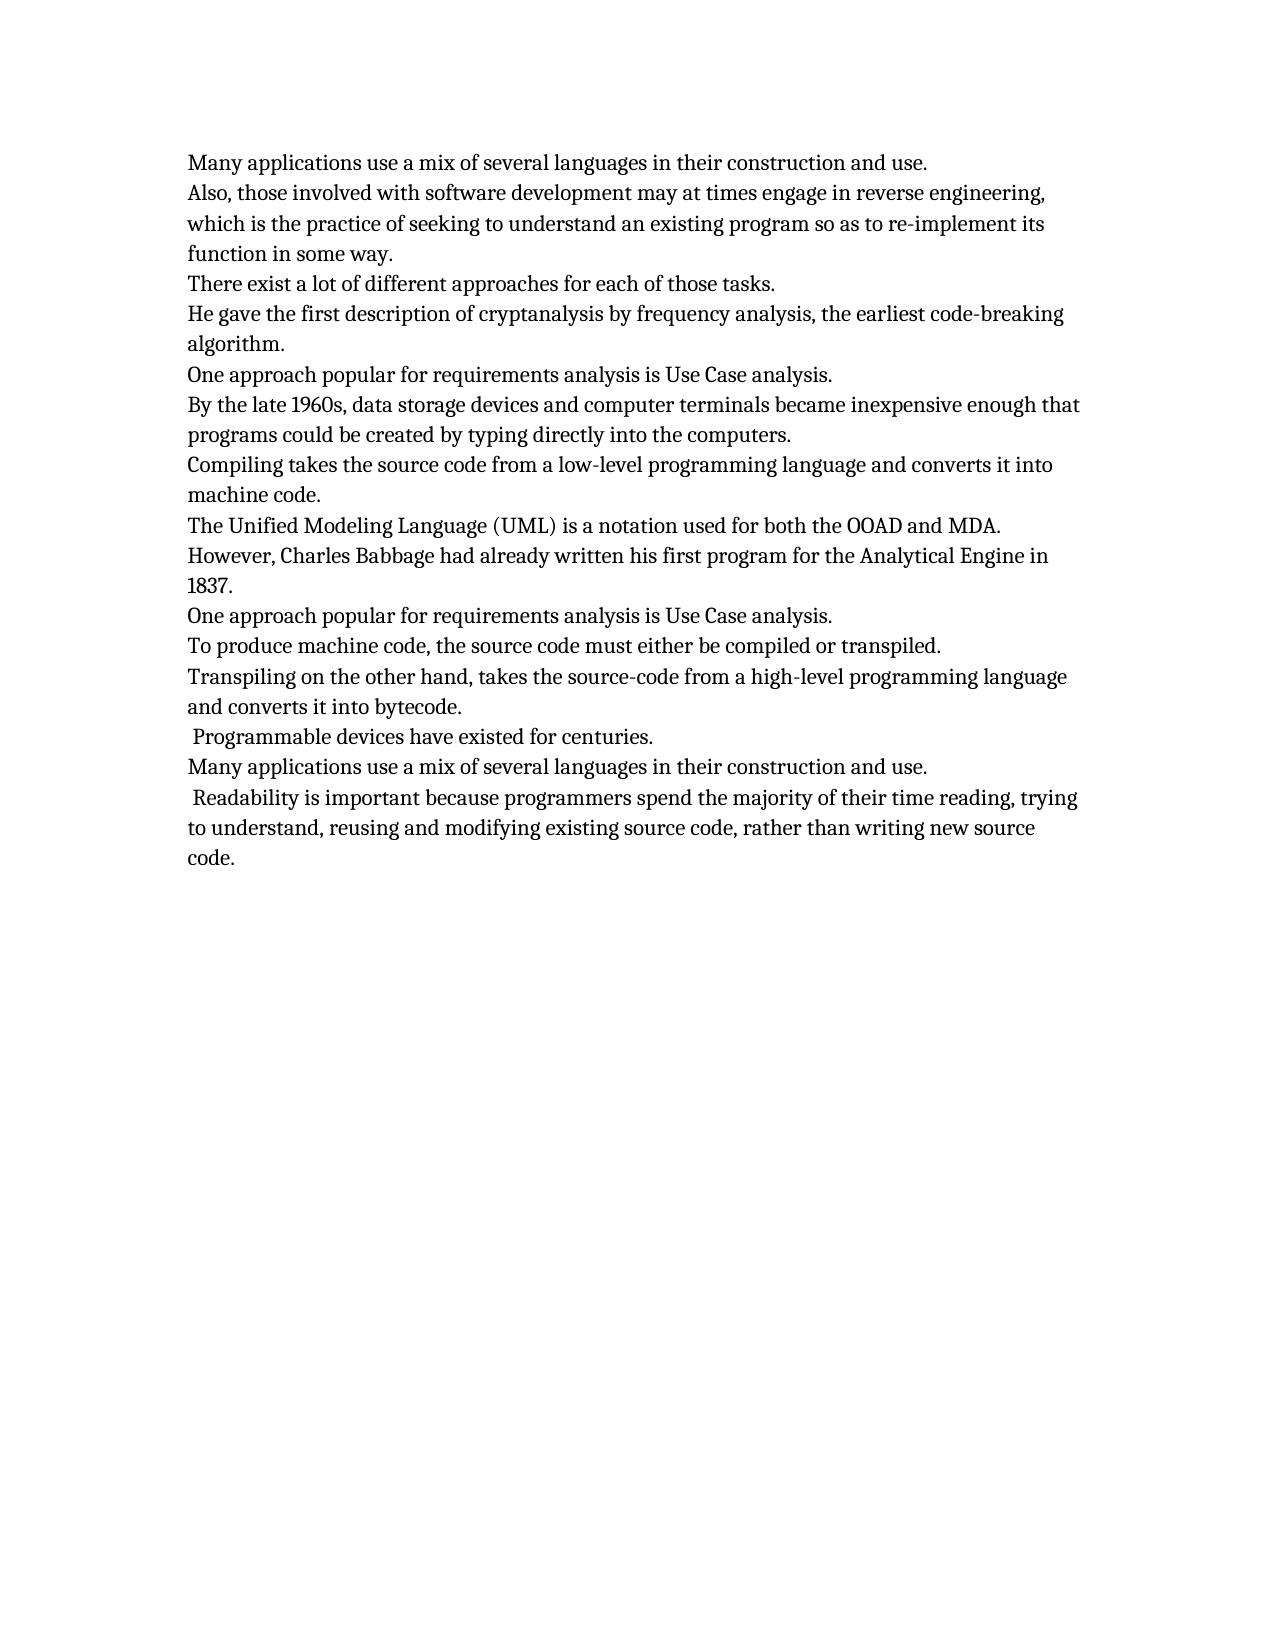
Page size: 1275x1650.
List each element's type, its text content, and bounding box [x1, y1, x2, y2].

text Many applications use a mix of several languages in their construction and use. Also, those involved with software development may at times engage in reverse engineering, which is the practice of seeking to understand an existing program so as to re-implement its function in some way. There exist a lot of different approaches for each of those tasks. He gave the first description of cryptanalysis by frequency analysis, the earliest code-breaking algorithm. One approach popular for requirements analysis is Use Case analysis. By the late 1960s, data storage devices and computer terminals became inexpensive enough that programs could be created by typing directly into the computers. Compiling takes the source code from a low-level programming language and converts it into machine code. The Unified Modeling Language (UML) is a notation used for both the OOAD and MDA. However, Charles Babbage had already written his first program for the Analytical Engine in 1837. One approach popular for requirements analysis is Use Case analysis. To produce machine code, the source code must either be compiled or transpiled. Transpiling on the other hand, takes the source-code from a high-level programming language and converts it into bytecode. Programmable devices have existed for centuries. Many applications use a mix of several languages in their construction and use. Readability is important because programmers spend the majority of their time reading, trying to understand, reusing and modifying existing source code, rather than writing new source code. [187, 150, 1087, 871]
